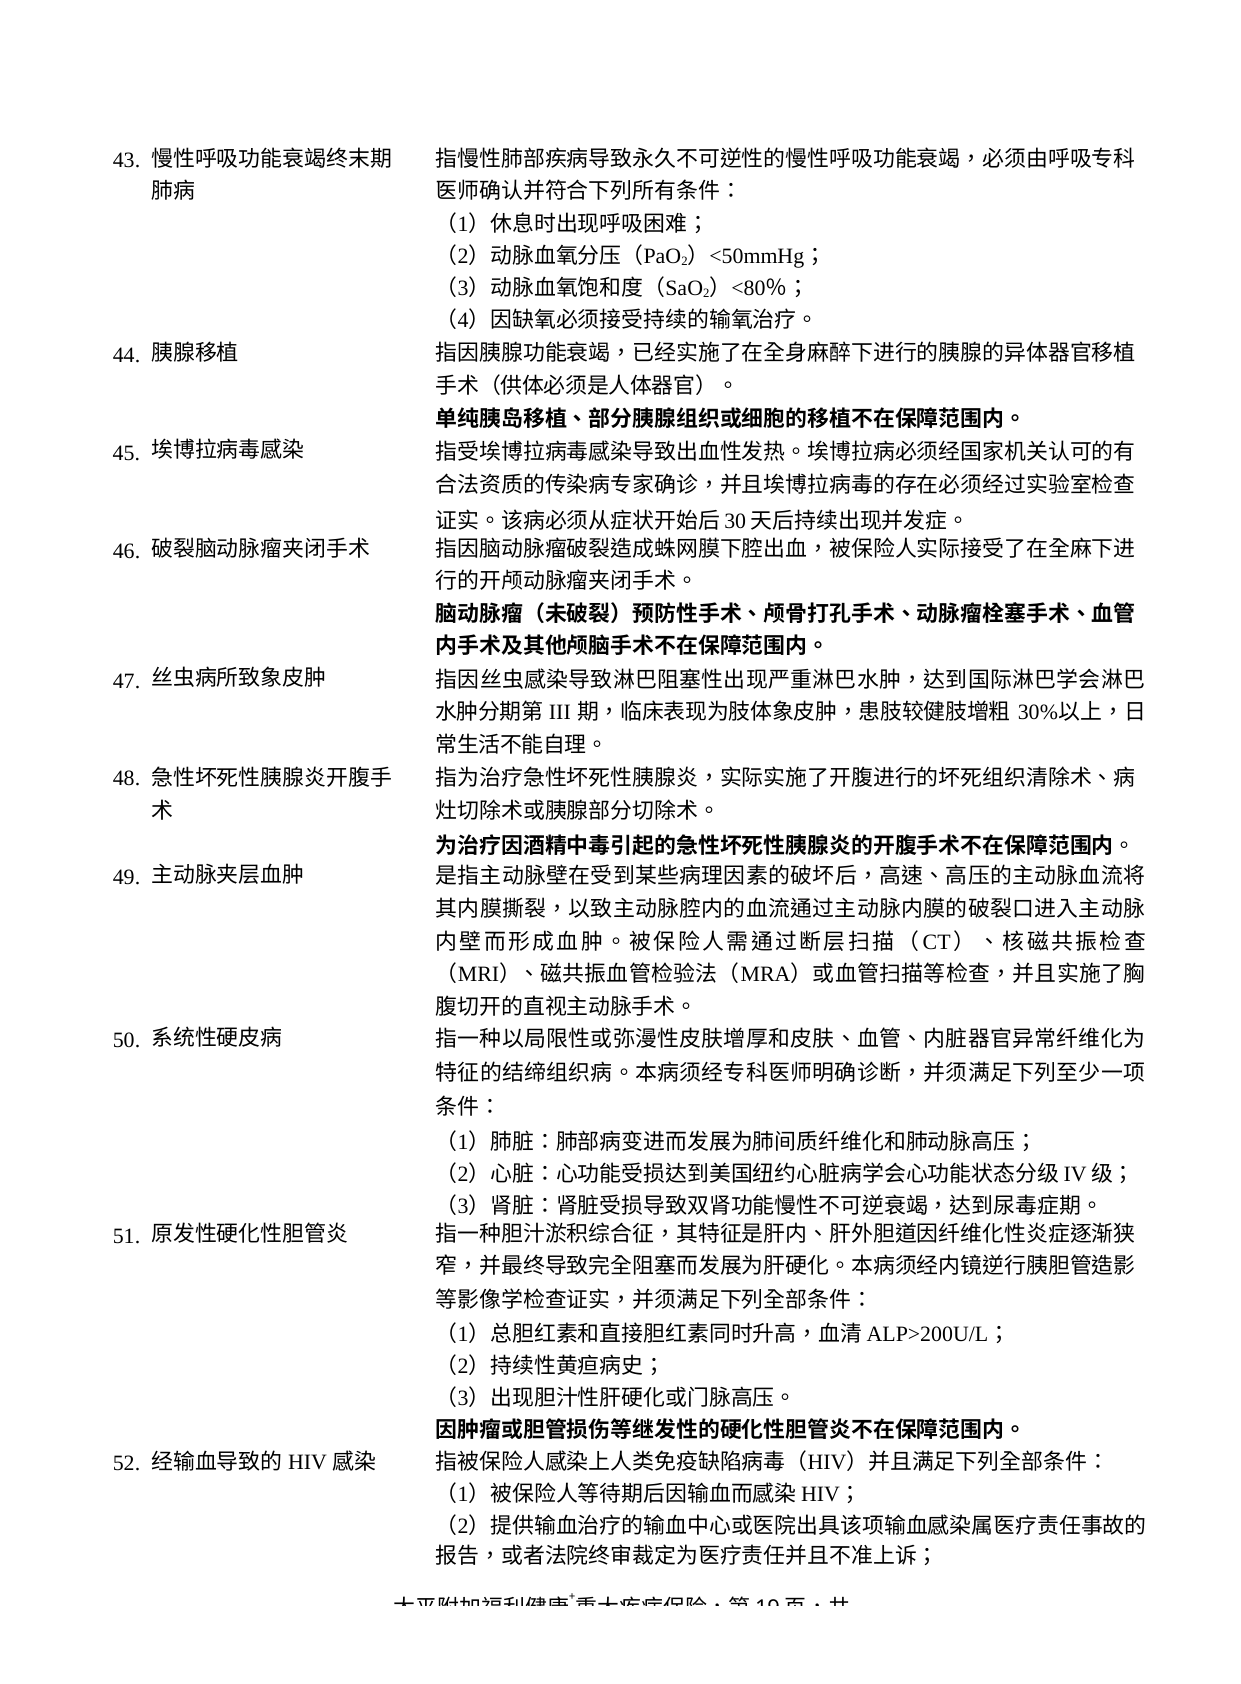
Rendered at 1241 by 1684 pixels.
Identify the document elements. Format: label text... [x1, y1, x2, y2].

table_cell 50. [91, 1024, 145, 1219]
table_cell 埃博拉病毒感染 [145, 436, 420, 534]
table_cell 52. [91, 1446, 145, 1571]
table_cell 丝虫病所致象皮肿 [145, 664, 420, 761]
table_cell 胰腺移植 [145, 339, 420, 436]
table_cell 44. [91, 339, 145, 436]
table_cell 51. [91, 1220, 145, 1446]
table_cell 指因丝虫感染导致淋巴阻塞性出现严重淋巴水肿，达到国际淋巴学会淋巴水肿分期第 III 期，临床表现为肢体象皮肿，患肢较健肢增粗 30%以上，日常生活不能自理。 [420, 664, 1167, 761]
table_header 指慢性肺部疾病导致永久不可逆性的慢性呼吸功能衰竭，必须由呼吸专科 医师确认并符合下列所有条件： （1）休息时出现呼吸困难； （2）动脉血氧分压（PaO2）<50mmHg； （3）动脉血氧饱和度（SaO2）<80％； （4）因缺氧必须接受持续的输氧治疗。 [420, 148, 1167, 339]
table_cell 主动脉夹层血肿 [145, 860, 420, 1023]
table_cell 是指主动脉壁在受到某些病理因素的破坏后，高速、高压的主动脉血流将其内膜撕裂，以致主动脉腔内的血流通过主动脉内膜的破裂口进入主动脉内壁而形成血肿。被保险人需通过断层扫描（CT）、核磁共振检查（MRI）、磁共振血管检验法（MRA）或血管扫描等检查，并且实施了胸腹切开的直视主动脉手术。 [420, 860, 1167, 1023]
table_header 慢性呼吸功能衰竭终末期 肺病 [145, 148, 420, 339]
table_cell 45. [91, 436, 145, 534]
table_cell 原发性硬化性胆管炎 [145, 1220, 420, 1446]
table_cell 指因脑动脉瘤破裂造成蛛网膜下腔出血，被保险人实际接受了在全麻下进 行的开颅动脉瘤夹闭手术。 脑动脉瘤（未破裂）预防性手术、颅骨打孔手术、动脉瘤栓塞手术、血管内手术及其他颅脑手术不在保障范围内。 [420, 535, 1167, 664]
table_cell 指为治疗急性坏死性胰腺炎，实际实施了开腹进行的坏死组织清除术、病灶切除术或胰腺部分切除术。 为治疗因酒精中毒引起的急性坏死性胰腺炎的开腹手术不在保障范围内。 [420, 761, 1167, 860]
table_cell 破裂脑动脉瘤夹闭手术 [145, 535, 420, 664]
table_cell 经输血导致的 HIV 感染 [145, 1446, 420, 1571]
table_cell 49. [91, 860, 145, 1023]
table_cell 指受埃博拉病毒感染导致出血性发热。埃博拉病必须经国家机关认可的有合法资质的传染病专家确诊，并且埃博拉病毒的存在必须经过实验室检查 证实。该病必须从症状开始后30天后持续出现并发症。 [420, 436, 1167, 534]
table_header 43. [91, 148, 145, 339]
table_cell 指被保险人感染上人类免疫缺陷病毒（HIV）并且满足下列全部条件： （1）被保险人等待期后因输血而感染HIV； （2）提供输血治疗的输血中心或医院出具该项输血感染属医疗责任事故的报告，或者法院终审裁定为医疗责任并且不准上诉； [420, 1446, 1167, 1571]
table_cell 指因胰腺功能衰竭，已经实施了在全身麻醉下进行的胰腺的异体器官移植 手术（供体必须是人体器官）。 单纯胰岛移植、部分胰腺组织或细胞的移植不在保障范围内。 [420, 339, 1167, 436]
table_cell 指一种胆汁淤积综合征，其特征是肝内、肝外胆道因纤维化性炎症逐渐狭 窄，并最终导致完全阻塞而发展为肝硬化。本病须经内镜逆行胰胆管造影等影像学检查证实，并须满足下列全部条件： （1）总胆红素和直接胆红素同时升高，血清ALP>200U/L； （2）持续性黄疸病史； （3）出现胆汁性肝硬化或门脉高压。 因肿瘤或胆管损伤等继发性的硬化性胆管炎不在保障范围内。 [420, 1220, 1167, 1446]
table_cell 急性坏死性胰腺炎开腹手术 [145, 761, 420, 860]
table_cell 系统性硬皮病 [145, 1024, 420, 1219]
table_cell 46. [91, 535, 145, 664]
table_cell 47. [91, 664, 145, 761]
table_cell 48. [91, 761, 145, 860]
table_cell 指一种以局限性或弥漫性皮肤增厚和皮肤、血管、内脏器官异常纤维化为特征的结缔组织病。本病须经专科医师明确诊断，并须满足下列至少一项条件： （1）肺脏：肺部病变进而发展为肺间质纤维化和肺动脉高压； （2）心脏：心功能受损达到美国纽约心脏病学会心功能状态分级IV级； （3）肾脏：肾脏受损导致双肾功能慢性不可逆衰竭，达到尿毒症期。 [420, 1024, 1167, 1219]
